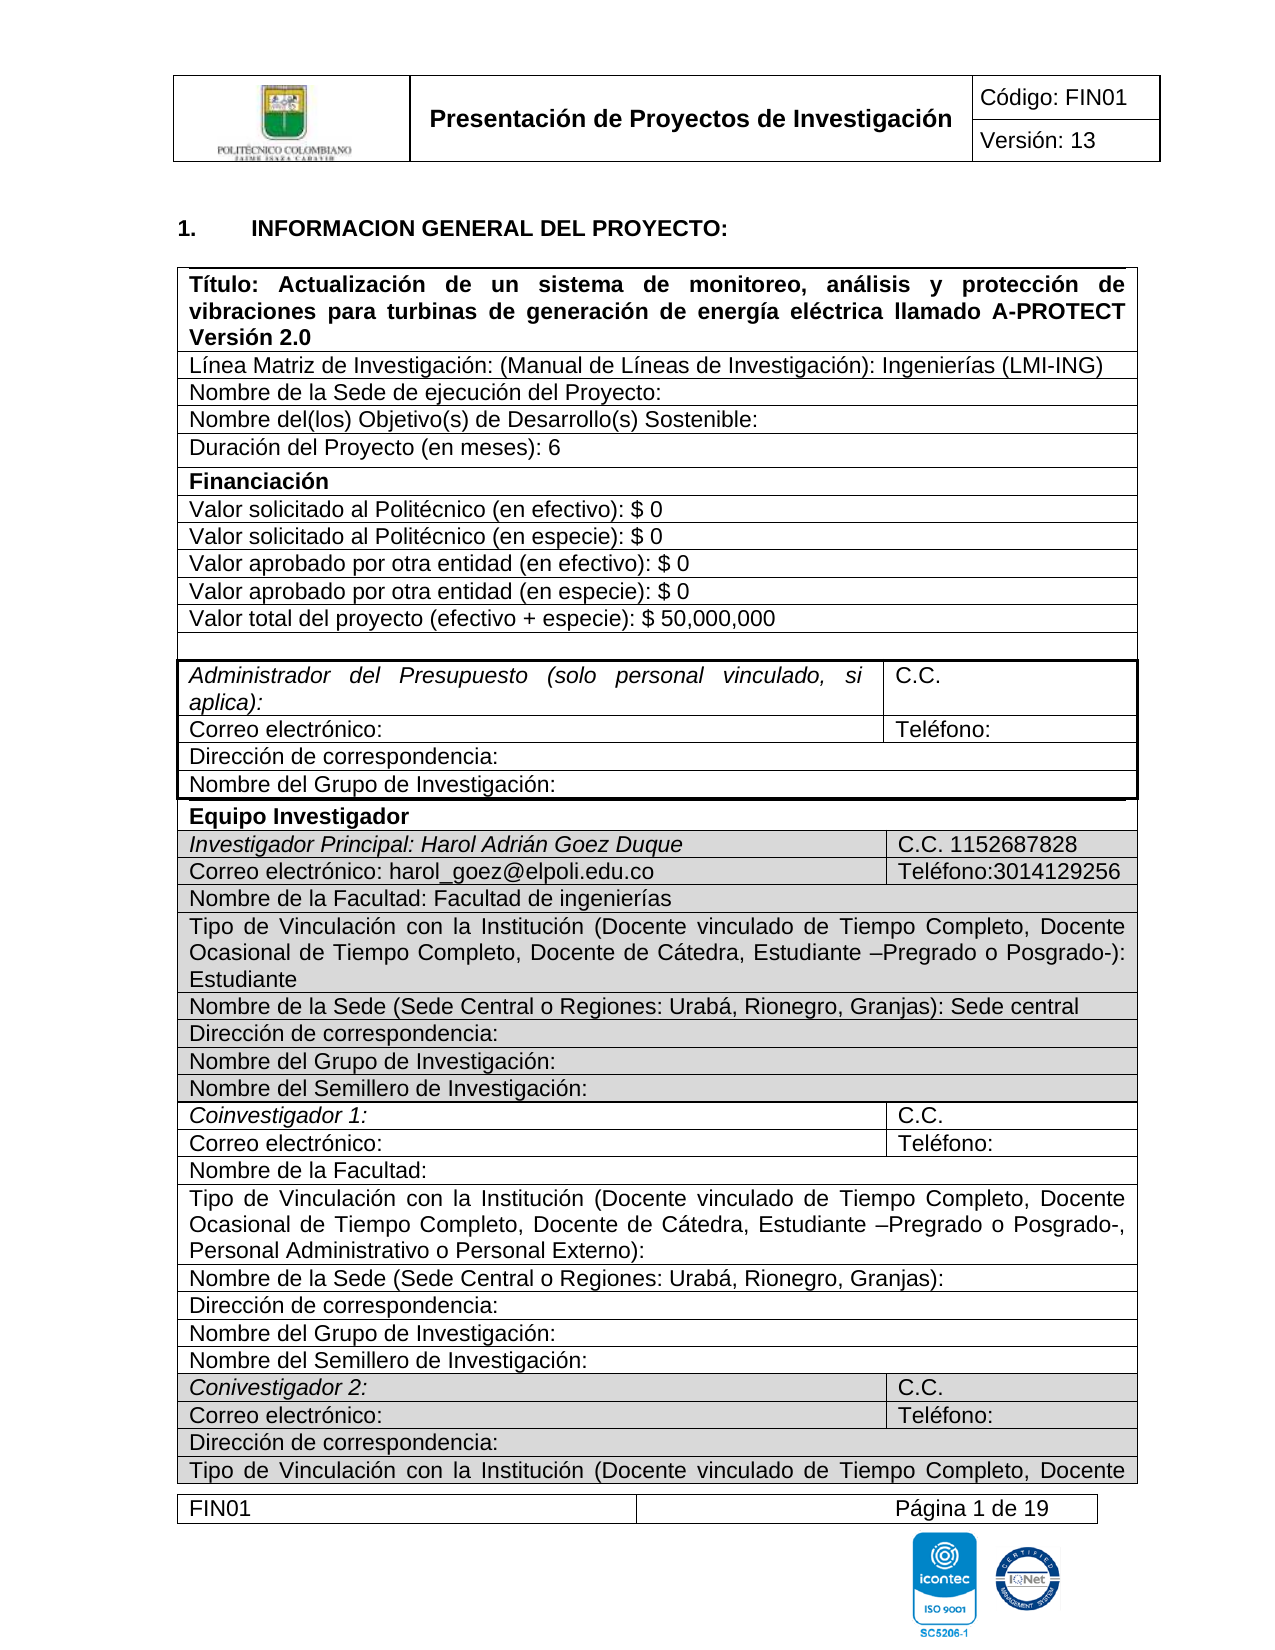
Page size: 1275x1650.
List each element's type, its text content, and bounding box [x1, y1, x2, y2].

picture [902, 1523, 1061, 1650]
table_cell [178, 1457, 1137, 1483]
table_cell Investigador Principal: Harol Adrián Goez Duque [178, 831, 886, 857]
table_cell Correo electrónico: harol_goez@elpoli.edu.co [178, 858, 886, 884]
table_cell Conivestigador 2: [178, 1374, 886, 1401]
table_cell Valor aprobado por otra entidad (en especie): $ 0 [178, 578, 1137, 604]
table_cell Equipo Investigador [178, 800, 1137, 829]
table_cell Nombre de la Facultad: [178, 1157, 1137, 1184]
table_cell Nombre del(los) Objetivo(s) de Desarrollo(s) Sostenible: [178, 406, 1137, 433]
table_cell Correo electrónico: [179, 716, 883, 742]
table_cell Coinvestigador 1: [178, 1103, 886, 1129]
table_cell Nombre del Grupo de Investigación: [178, 1320, 1137, 1346]
table_cell Valor aprobado por otra entidad (en efectivo): $ 0 [178, 550, 1137, 577]
table_cell Correo electrónico: [178, 1130, 886, 1156]
table_cell Nombre del Semillero de Investigación: [178, 1347, 1137, 1373]
table_cell Nombre de la Sede (Sede Central o Regiones: Urabá, Rionegro, Granjas): Sede central [178, 993, 1137, 1019]
table_cell Teléfono: [884, 716, 1136, 742]
table_cell C.C. [887, 1374, 1137, 1401]
table_cell Dirección de correspondencia: [178, 1292, 1137, 1318]
table_cell Teléfono: [887, 1402, 1137, 1428]
table_cell Valor solicitado al Politécnico (en especie): $ 0 [178, 523, 1137, 549]
table_cell [178, 633, 1137, 659]
text 1. INFORMACION GENERAL DEL PROYECTO: [177, 214, 1098, 241]
table_cell Nombre del Semillero de Investigación: [178, 1075, 1137, 1101]
table_cell C.C. [884, 662, 1136, 715]
table_cell Nombre de la Sede de ejecución del Proyecto: [178, 379, 1137, 405]
table_cell C.C. 1152687828 [887, 831, 1137, 857]
table_cell Línea Matriz de Investigación: (Manual de Líneas de Investigación): Ingenierías (LMI-ING) [178, 352, 1137, 378]
table_cell Teléfono:3014129256 [887, 858, 1137, 884]
table_cell C.C. [887, 1103, 1137, 1129]
table_cell Nombre de la Sede (Sede Central o Regiones: Urabá, Rionegro, Granjas): [178, 1265, 1137, 1291]
table_header Título: Actualización de un sistema de monitoreo, análisis y protección de vibraciones para turbinas de generación de energía eléctrica llamado A-PROTECT Versión 2.0 [178, 268, 1137, 351]
table_cell Administrador del Presupuesto (solo personal vinculado, si aplica): [179, 662, 883, 715]
table_cell Dirección de correspondencia: [179, 743, 1136, 769]
table_cell Dirección de correspondencia: [178, 1020, 1137, 1047]
table_cell Dirección de correspondencia: [178, 1429, 1137, 1456]
table_cell Valor solicitado al Politécnico (en efectivo): $ 0 [178, 496, 1137, 522]
table_cell Duración del Proyecto (en meses): 6 [178, 434, 1137, 467]
table_cell Valor total del proyecto (efectivo + especie): $ 50,000,000 [178, 605, 1137, 632]
table_cell Nombre del Grupo de Investigación: [179, 771, 1136, 797]
table_cell Nombre de la Facultad: Facultad de ingenierías [178, 885, 1137, 912]
table_cell Correo electrónico: [178, 1402, 886, 1428]
table_cell Financiación [178, 468, 1137, 494]
table_cell Teléfono: [887, 1130, 1137, 1156]
table_cell Tipo de Vinculación con la Institución (Docente vinculado de Tiempo Completo, Docente Ocasional de Tiempo Completo, Docente de Cátedra, Estudiante –Pregrado o Posgrado-): Estudiante [178, 913, 1137, 992]
table_cell Nombre del Grupo de Investigación: [178, 1048, 1137, 1074]
